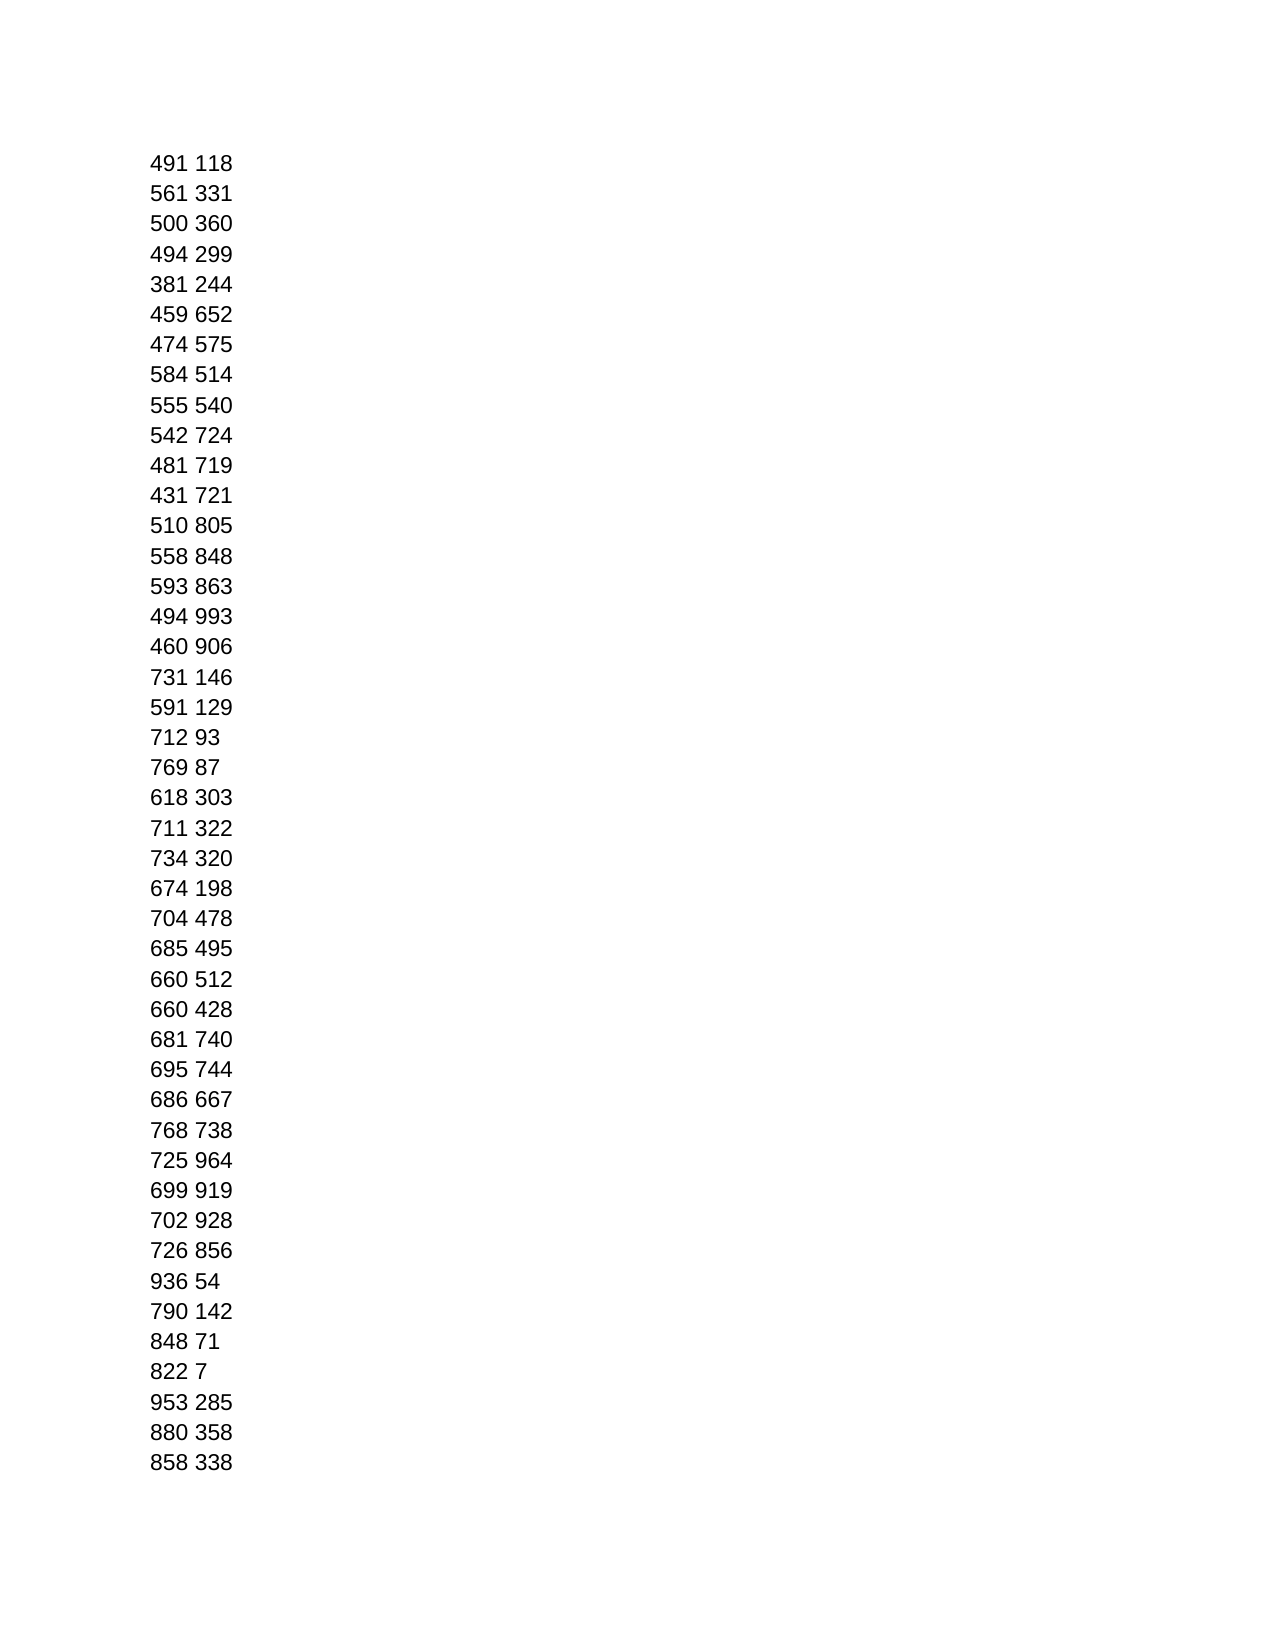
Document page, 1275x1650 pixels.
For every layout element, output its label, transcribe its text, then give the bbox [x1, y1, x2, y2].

text 618 303 [150, 784, 1125, 811]
text 460 906 [150, 633, 1125, 660]
text 558 848 [150, 543, 1125, 569]
text 712 93 [150, 724, 1125, 750]
text 593 863 [150, 573, 1125, 599]
text 474 575 [150, 331, 1125, 358]
text 660 512 [150, 966, 1125, 992]
text 711 322 [150, 814, 1125, 841]
text 880 358 [150, 1419, 1125, 1445]
text 431 721 [150, 482, 1125, 509]
text 555 540 [150, 392, 1125, 418]
text 660 428 [150, 996, 1125, 1022]
text 695 744 [150, 1056, 1125, 1083]
text 542 724 [150, 422, 1125, 448]
text 459 652 [150, 301, 1125, 327]
text 685 495 [150, 935, 1125, 962]
text 494 993 [150, 603, 1125, 629]
text 725 964 [150, 1147, 1125, 1173]
text 510 805 [150, 512, 1125, 539]
text 674 198 [150, 875, 1125, 901]
text 481 719 [150, 452, 1125, 478]
text 381 244 [150, 271, 1125, 297]
text 822 7 [150, 1358, 1125, 1385]
text 768 738 [150, 1117, 1125, 1143]
text 858 338 [150, 1449, 1125, 1475]
text 491 118 [150, 150, 1125, 176]
text 494 299 [150, 241, 1125, 267]
text 702 928 [150, 1207, 1125, 1234]
text 584 514 [150, 361, 1125, 388]
text 790 142 [150, 1298, 1125, 1324]
text 686 667 [150, 1086, 1125, 1113]
text 726 856 [150, 1237, 1125, 1264]
text 953 285 [150, 1388, 1125, 1415]
text 848 71 [150, 1328, 1125, 1354]
text 936 54 [150, 1268, 1125, 1294]
text 769 87 [150, 754, 1125, 781]
text 699 919 [150, 1177, 1125, 1203]
text 500 360 [150, 210, 1125, 237]
text 704 478 [150, 905, 1125, 932]
text 734 320 [150, 845, 1125, 871]
text 731 146 [150, 663, 1125, 690]
text 561 331 [150, 180, 1125, 207]
text 681 740 [150, 1026, 1125, 1052]
text 591 129 [150, 694, 1125, 720]
